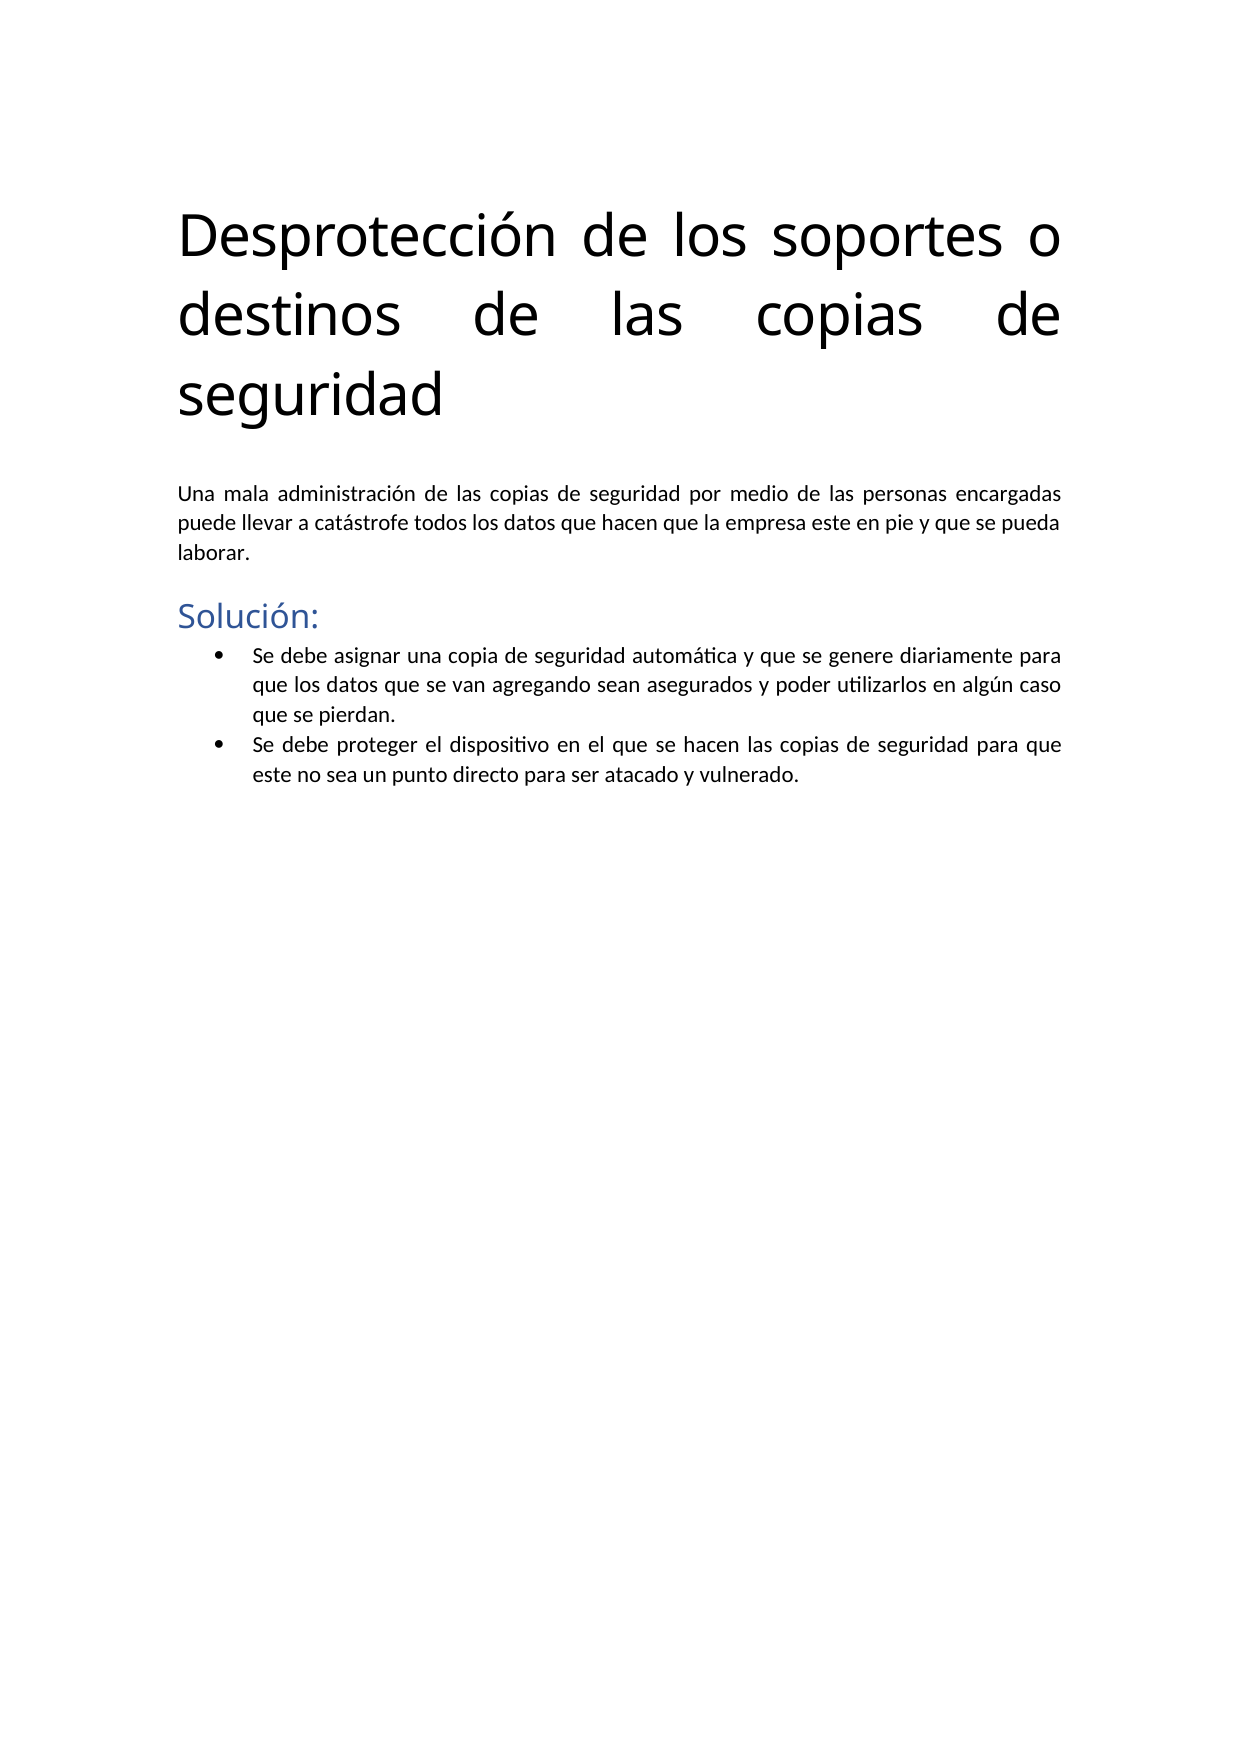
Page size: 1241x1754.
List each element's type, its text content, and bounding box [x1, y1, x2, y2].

list Se debe proteger el dispositivo en el que se hacen las copias de seguridad para que este no sea un punto directo para ser atacado y vulnerado. [215, 730, 1063, 788]
text Una mala administración de las copias de seguridad por medio de las personas encargadas puede llevar a catástrofe todos los datos que hacen que la empresa este en pie y que se pueda laborar. [177, 479, 1063, 566]
subtitle Solución: [177, 593, 1063, 638]
title Desprotección de los soportes o destinos de las copias de seguridad [177, 194, 1063, 432]
list Se debe asignar una copia de seguridad automática y que se genere diariamente para que los datos que se van agregando sean asegurados y poder utilizarlos en algún caso que se pierdan. [215, 641, 1063, 728]
